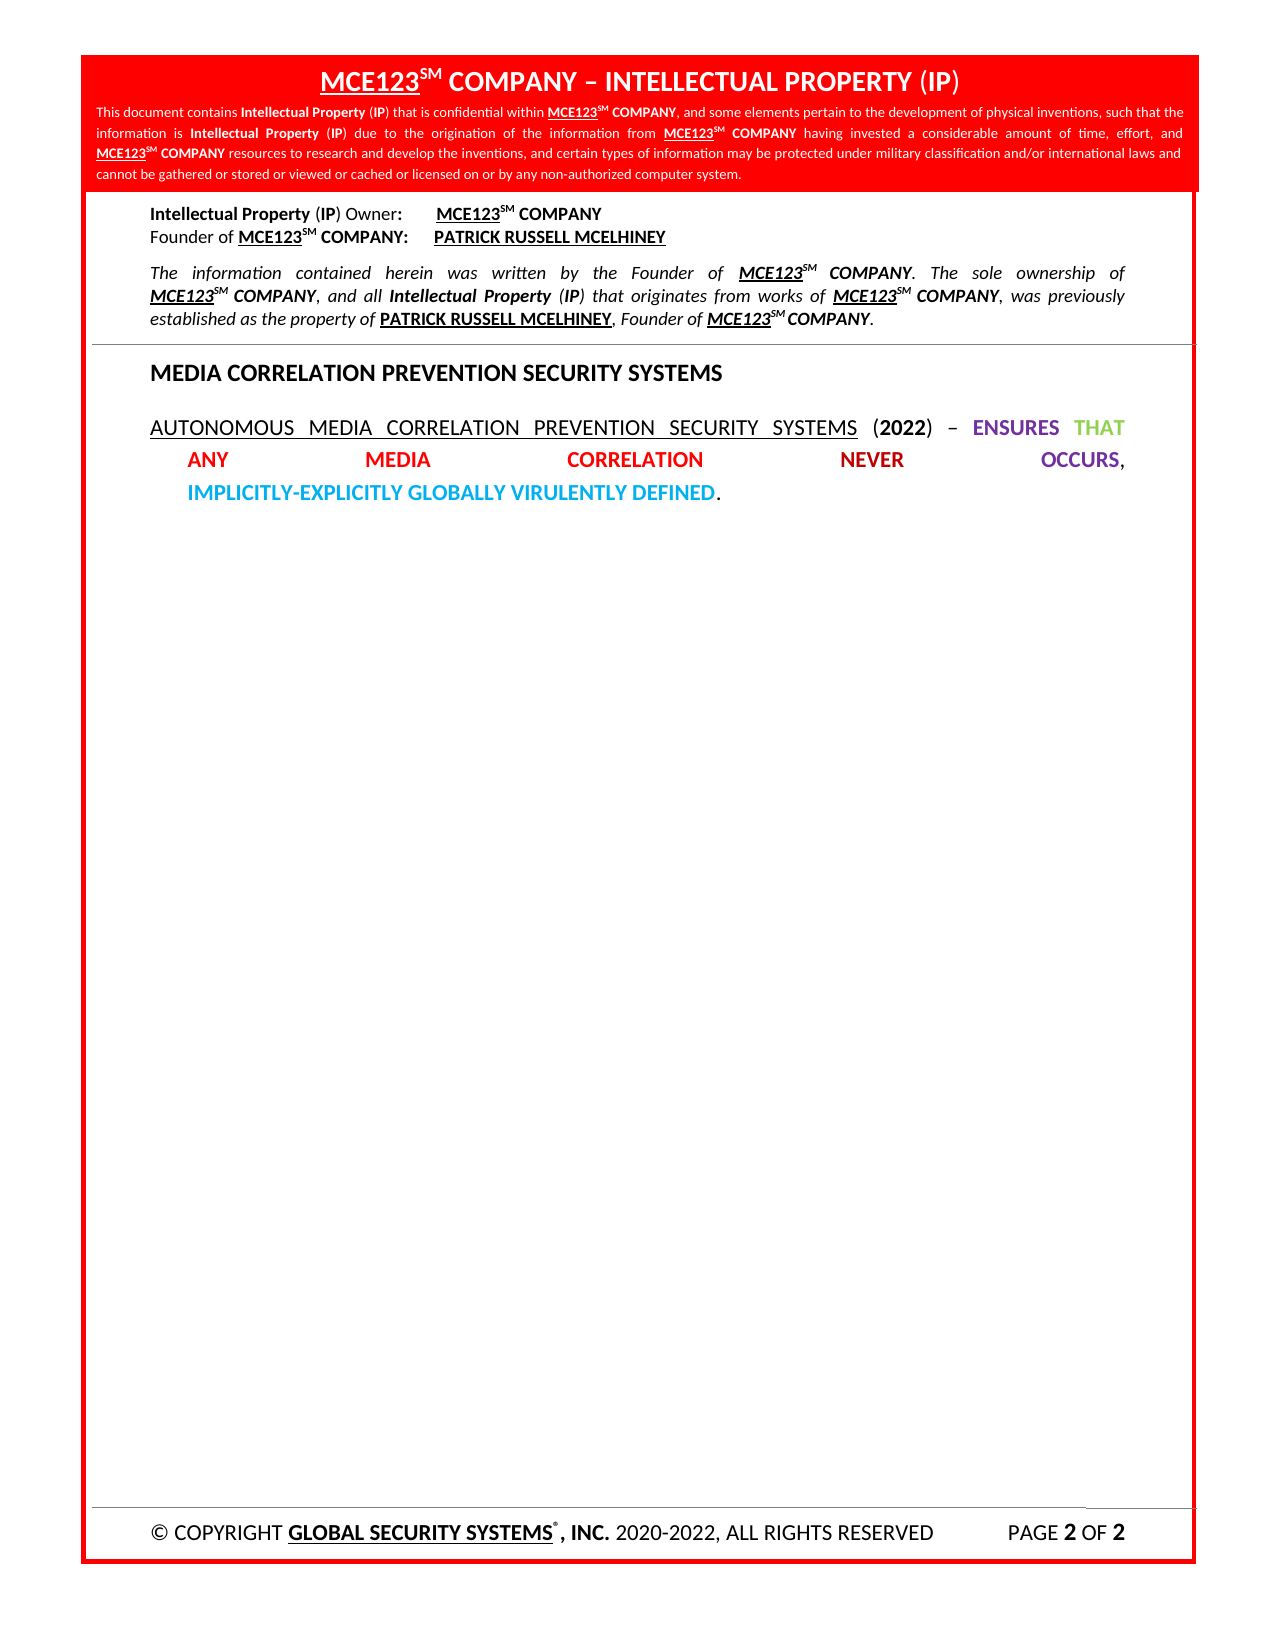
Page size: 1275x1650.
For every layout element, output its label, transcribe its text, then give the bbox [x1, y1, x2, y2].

text AUTONOMOUS MEDIA CORRELATION PREVENTION SECURITY SYSTEMS (2022) – ENSURES THAT ANY MEDIA CORRELATION NEVER OCCURS, IMPLICITLY-EXPLICITLY GLOBALLY VIRULENTLY DEFINED. [150, 413, 1125, 506]
text MEDIA CORRELATION PREVENTION SECURITY SYSTEMS [150, 358, 1125, 388]
